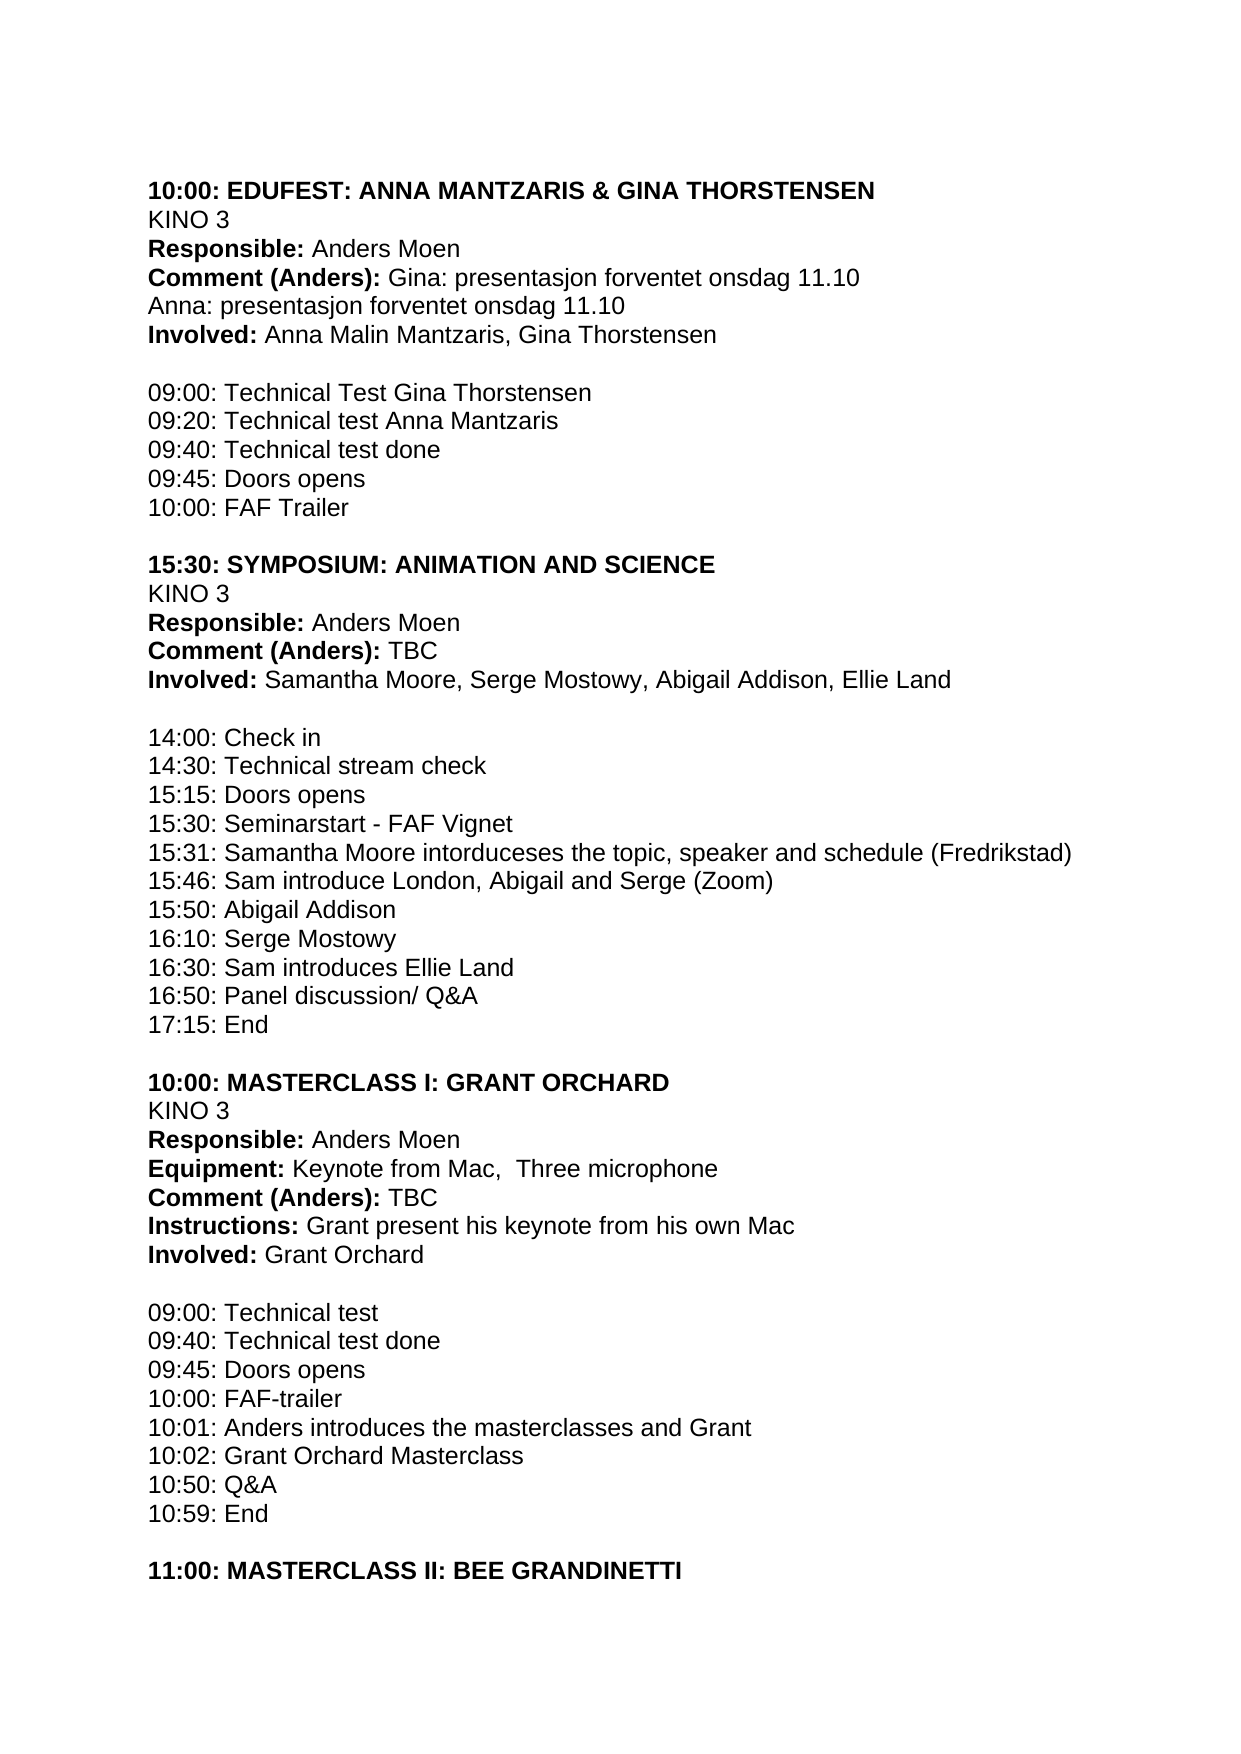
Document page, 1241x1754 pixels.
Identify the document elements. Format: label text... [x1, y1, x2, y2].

text Involved: Anna Malin Mantzaris, Gina Thorstensen [148, 320, 1093, 349]
text KINO 3 [148, 579, 1093, 608]
text Comment (Anders): TBC [148, 1183, 1093, 1211]
text Responsible: Anders Moen [148, 234, 1093, 263]
text 09:00: Technical Test Gina Thorstensen 09:20: Technical test Anna Mantzaris 09:40: Technical test done 09:45: Doors opens 10:00: FAF Trailer [148, 378, 1093, 521]
text Comment (Anders): Gina: presentasjon forventet onsdag 11.10 Anna: presentasjon forventet onsdag 11.10 [148, 263, 1093, 320]
subtitle 10:00: EDUFEST: ANNA MANTZARIS & GINA THORSTENSEN [148, 176, 1093, 205]
text KINO 3 [148, 1096, 1093, 1125]
text Instructions: Grant present his keynote from his own Mac [148, 1211, 1093, 1240]
text KINO 3 [148, 205, 1093, 234]
text Involved: Samantha Moore, Serge Mostowy, Abigail Addison, Ellie Land [148, 665, 1093, 694]
text 09:00: Technical test 09:40: Technical test done 09:45: Doors opens 10:00: FAF-trailer 10:01: Anders introduces the masterclasses and Grant 10:02: Grant Orchard Masterclass 10:50: Q&A 10:59: End [148, 1298, 1093, 1528]
subtitle 15:30: SYMPOSIUM: ANIMATION AND SCIENCE [148, 550, 1093, 579]
text 14:00: Check in 14:30: Technical stream check 15:15: Doors opens 15:30: Seminarstart - FAF Vignet 15:31: Samantha Moore intorduceses the topic, speaker and schedule (Fredrikstad) 15:46: Sam introduce London, Abigail and Serge (Zoom) 15:50: Abigail Addison 16:10: Serge Mostowy 16:30: Sam introduces Ellie Land 16:50: Panel discussion/ Q&A 17:15: End [148, 723, 1093, 1039]
text Involved: Grant Orchard [148, 1240, 1093, 1269]
text Comment (Anders): TBC [148, 636, 1093, 665]
text Equipment: Keynote from Mac, Three microphone [148, 1154, 1093, 1183]
subtitle 10:00: MASTERCLASS I: GRANT ORCHARD [148, 1068, 1093, 1096]
text Responsible: Anders Moen [148, 608, 1093, 636]
subtitle 11:00: MASTERCLASS II: BEE GRANDINETTI [148, 1556, 1093, 1585]
text Responsible: Anders Moen [148, 1125, 1093, 1154]
